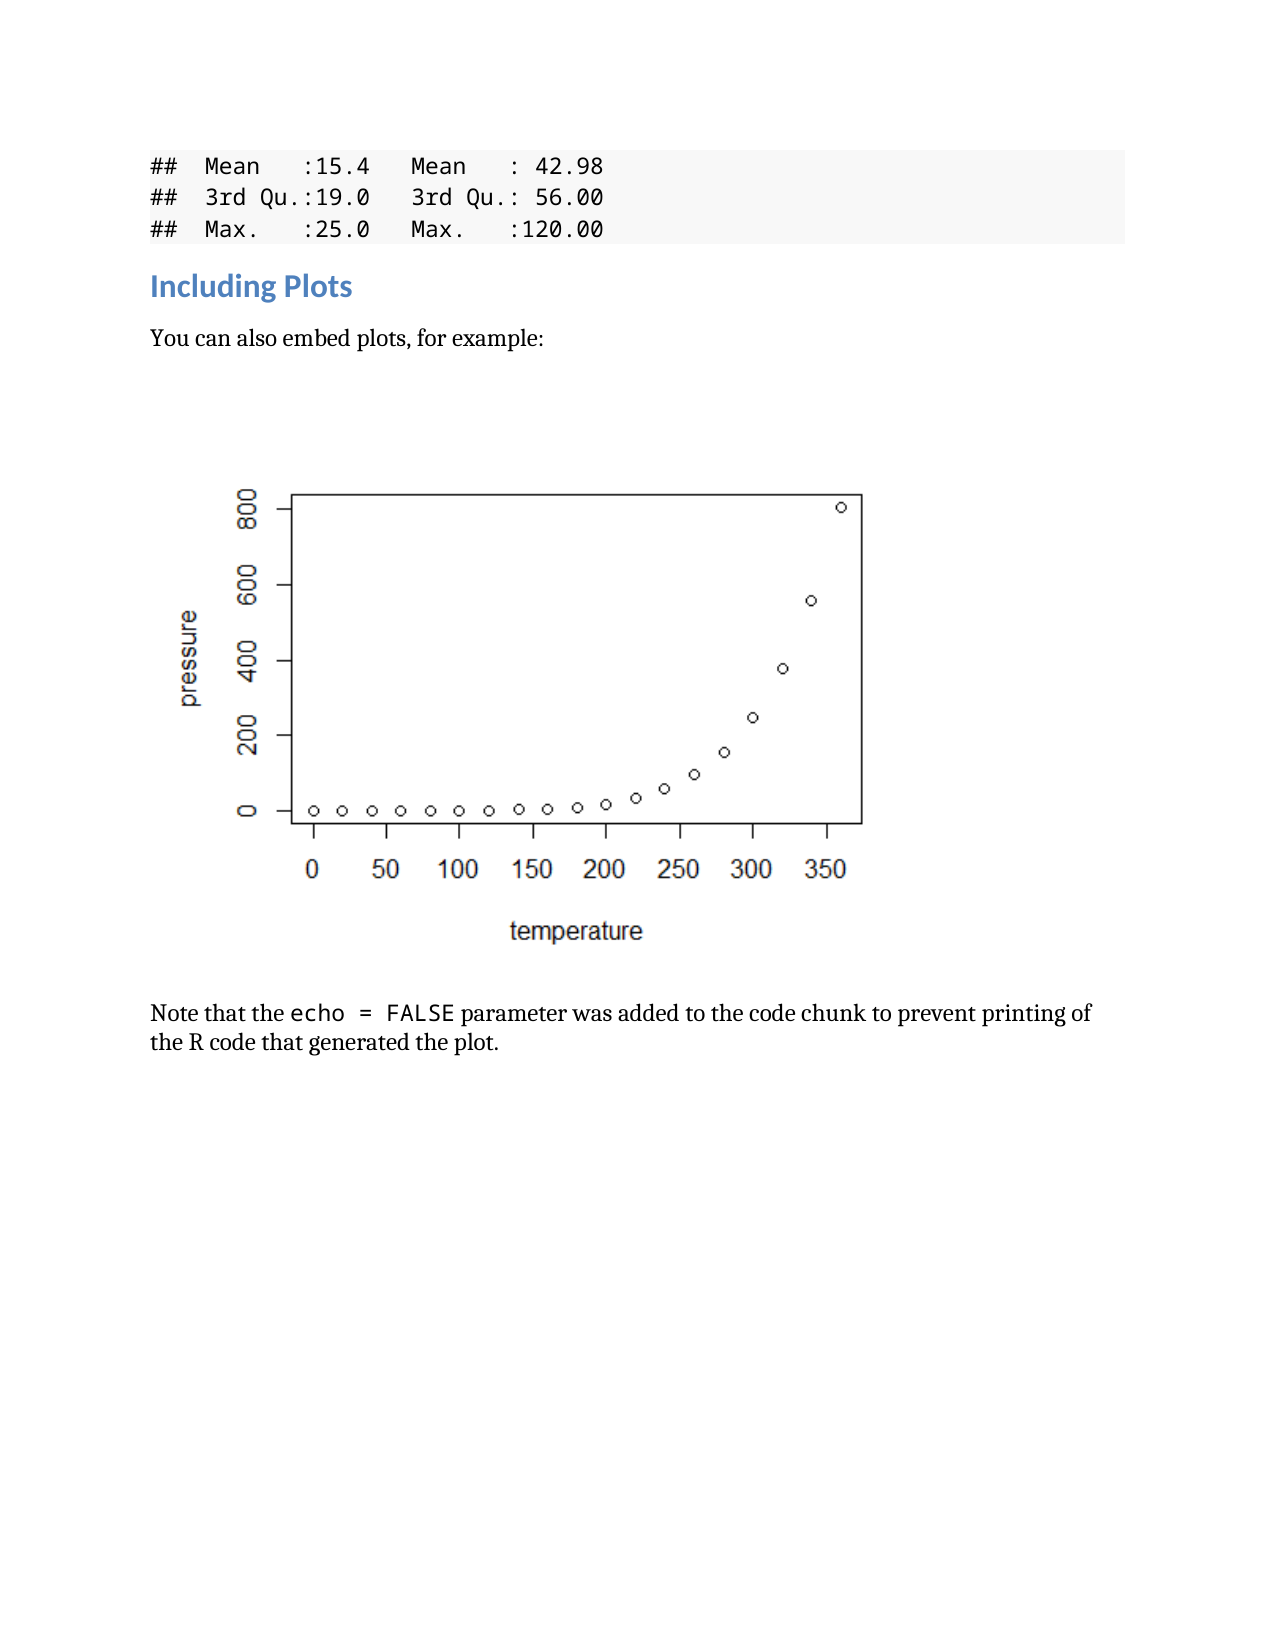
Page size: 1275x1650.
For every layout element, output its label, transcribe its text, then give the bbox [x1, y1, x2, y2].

subtitle Including Plots [150, 264, 1125, 305]
text Note that the echo = FALSE parameter was added to the code chunk to prevent printing of the R code that generated the plot. [150, 997, 1125, 1057]
picture [168, 371, 925, 978]
text You can also embed plots, for example: [150, 324, 1125, 353]
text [150, 150, 1125, 244]
